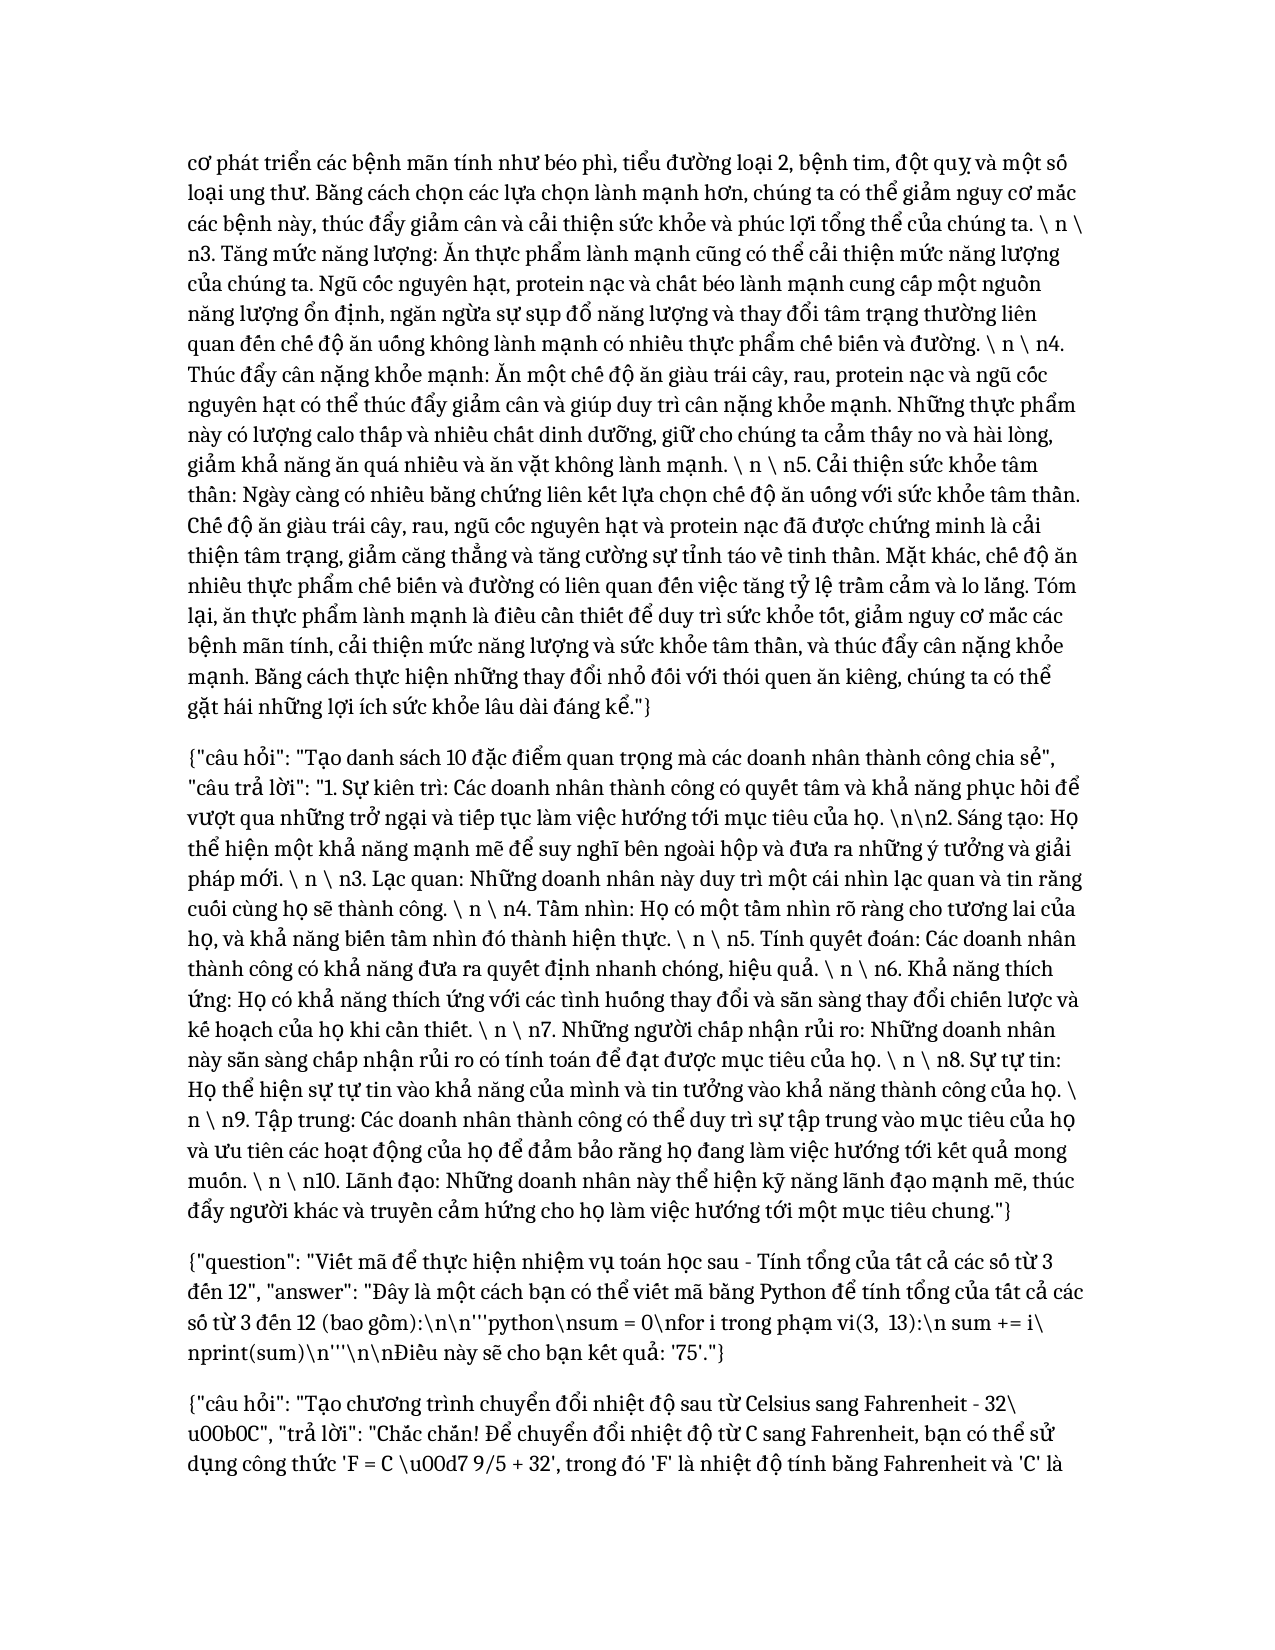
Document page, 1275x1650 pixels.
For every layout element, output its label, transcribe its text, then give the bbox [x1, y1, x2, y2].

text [187, 1391, 1087, 1477]
text {"câu hỏi": "Tạo danh sách 10 đặc điểm quan trọng mà các doanh nhân thành công chia sẻ", "câu trả lời": "1. Sự kiên trì: Các doanh nhân thành công có quyết tâm và khả năng phục hồi để vượt qua những trở ngại và tiếp tục làm việc hướng tới mục tiêu của họ. \n\n2. Sáng tạo: Họ thể hiện một khả năng mạnh mẽ để suy nghĩ bên ngoài hộp và đưa ra những ý tưởng và giải pháp mới. \ n \ n3. Lạc quan: Những doanh nhân này duy trì một cái nhìn lạc quan và tin rằng cuối cùng họ sẽ thành công. \ n \ n4. Tầm nhìn: Họ có một tầm nhìn rõ ràng cho tương lai của họ, và khả năng biến tầm nhìn đó thành hiện thực. \ n \ n5. Tính quyết đoán: Các doanh nhân thành công có khả năng đưa ra quyết định nhanh chóng, hiệu quả. \ n \ n6. Khả năng thích ứng: Họ có khả năng thích ứng với các tình huống thay đổi và sẵn sàng thay đổi chiến lược và kế hoạch của họ khi cần thiết. \ n \ n7. Những người chấp nhận rủi ro: Những doanh nhân này sẵn sàng chấp nhận rủi ro có tính toán để đạt được mục tiêu của họ. \ n \ n8. Sự tự tin: Họ thể hiện sự tự tin vào khả năng của mình và tin tưởng vào khả năng thành công của họ. \ n \ n9. Tập trung: Các doanh nhân thành công có thể duy trì sự tập trung vào mục tiêu của họ và ưu tiên các hoạt động của họ để đảm bảo rằng họ đang làm việc hướng tới kết quả mong muốn. \ n \ n10. Lãnh đạo: Những doanh nhân này thể hiện kỹ năng lãnh đạo mạnh mẽ, thúc đẩy người khác và truyền cảm hứng cho họ làm việc hướng tới một mục tiêu chung."} [187, 745, 1087, 1224]
text {"question": "Viết mã để thực hiện nhiệm vụ toán học sau - Tính tổng của tất cả các số từ 3 đến 12", "answer": "Đây là một cách bạn có thể viết mã bằng Python để tính tổng của tất cả các số từ 3 đến 12 (bao gồm):\n\n'''python\nsum = 0\nfor i trong phạm vi(3, 13):\n sum += i\nprint(sum)\n'''\n\nĐiều này sẽ cho bạn kết quả: '75'."} [187, 1249, 1087, 1366]
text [187, 150, 1087, 720]
